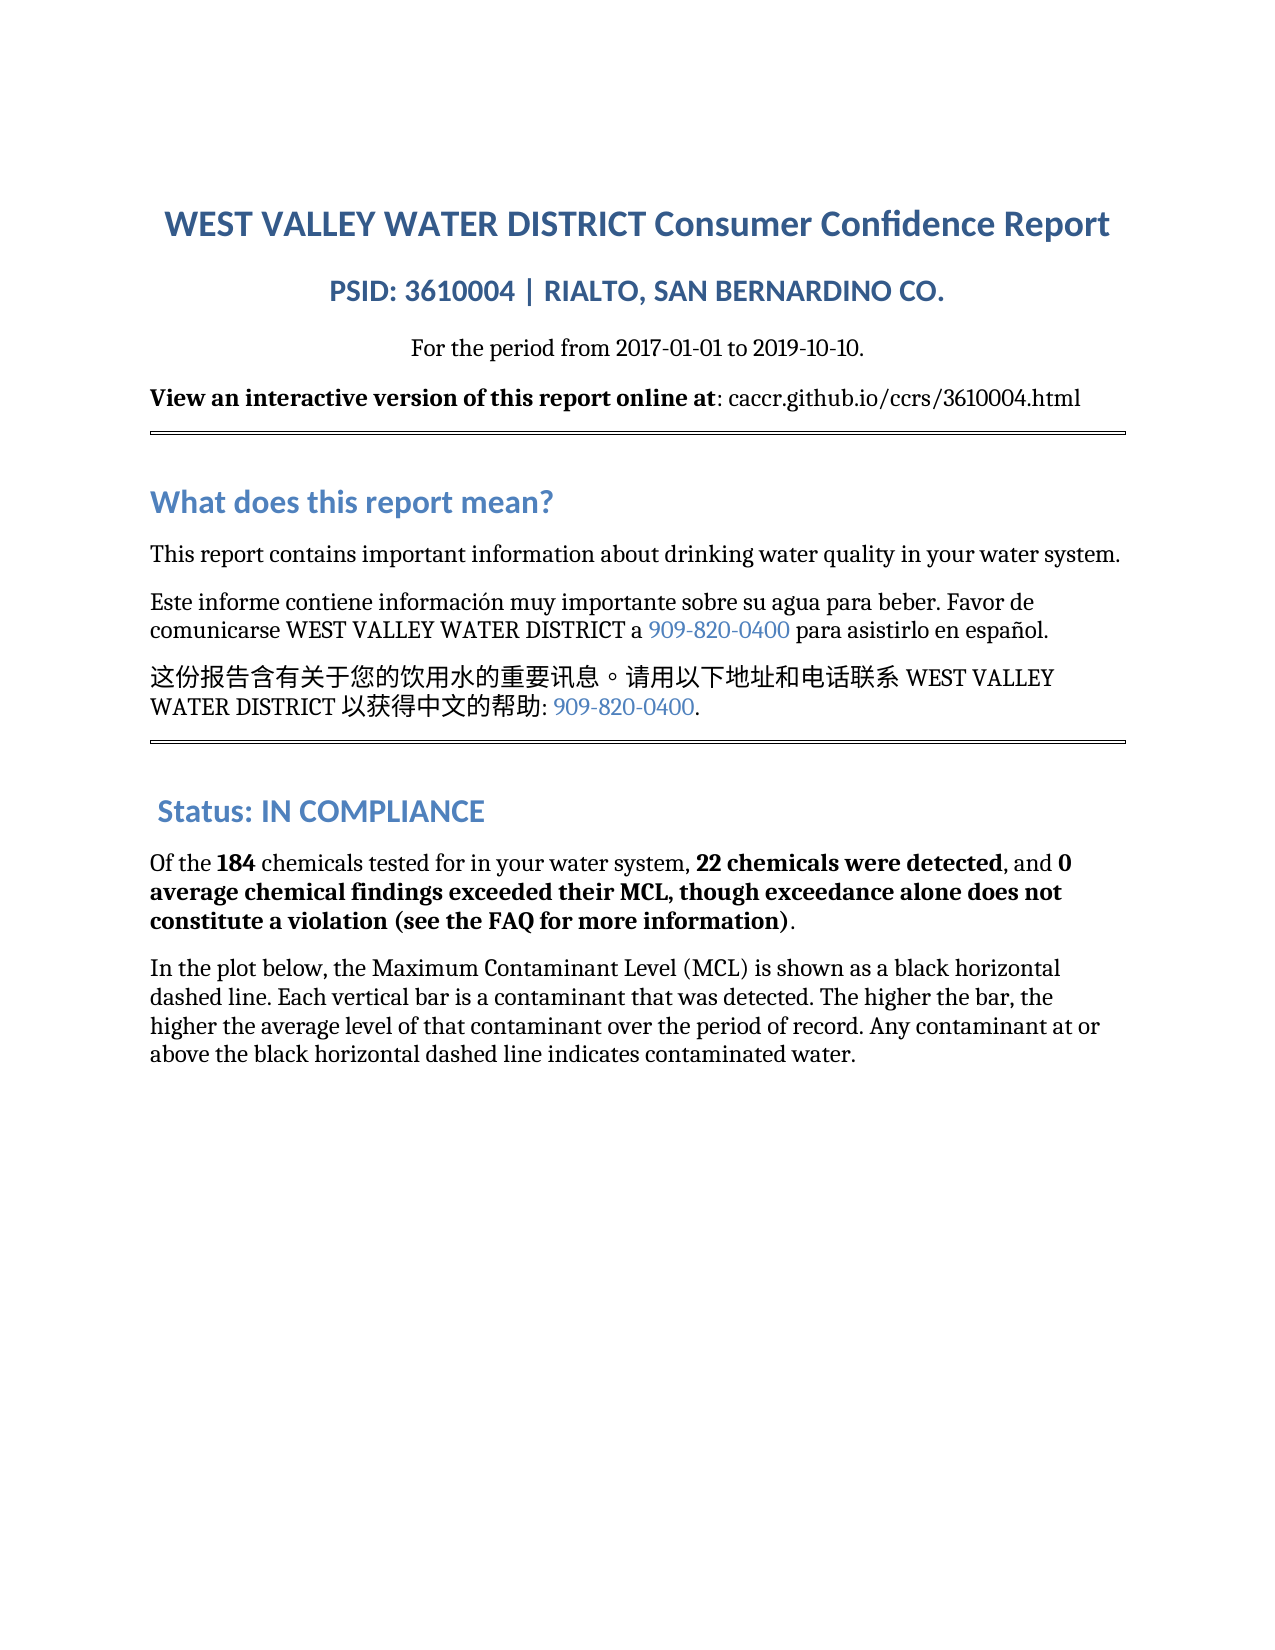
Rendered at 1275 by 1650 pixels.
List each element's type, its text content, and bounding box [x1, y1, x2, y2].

subtitle PSID: 3610004 | RIALTO, SAN BERNARDINO CO. [150, 271, 1125, 309]
text Este informe contiene información muy importante sobre su agua para beber. Favor de comunicarse WEST VALLEY WATER DISTRICT a 909-820-0400 para asistirlo en español. [150, 588, 1125, 645]
text For the period from 2017-01-01 to 2019-10-10. [150, 334, 1125, 363]
title WEST VALLEY WATER DISTRICT Consumer Confidence Report [150, 200, 1125, 246]
text 这份报告含有关于您的饮用水的重要讯息。请用以下地址和电话联系 WEST VALLEY WATER DISTRICT 以获得中文的帮助: 909-820-0400. [150, 664, 1125, 721]
text This report contains important information about drinking water quality in your water system. [150, 540, 1125, 569]
text View an interactive version of this report online at: caccr.github.io/ccrs/3610004.html [150, 383, 1125, 412]
subtitle What does this report mean? [150, 481, 1125, 521]
text In the plot below, the Maximum Contaminant Level (MCL) is shown as a black horizontal dashed line. Each vertical bar is a contaminant that was detected. The higher the bar, the higher the average level of that contaminant over the period of record. Any contaminant at or above the black horizontal dashed line indicates contaminated water. [150, 954, 1125, 1069]
subtitle Status: IN COMPLIANCE [150, 790, 1125, 830]
text Of the 184 chemicals tested for in your water system, 22 chemicals were detected, and 0 average chemical findings exceeded their MCL, though exceedance alone does not constitute a violation (see the FAQ for more information). [150, 849, 1125, 935]
